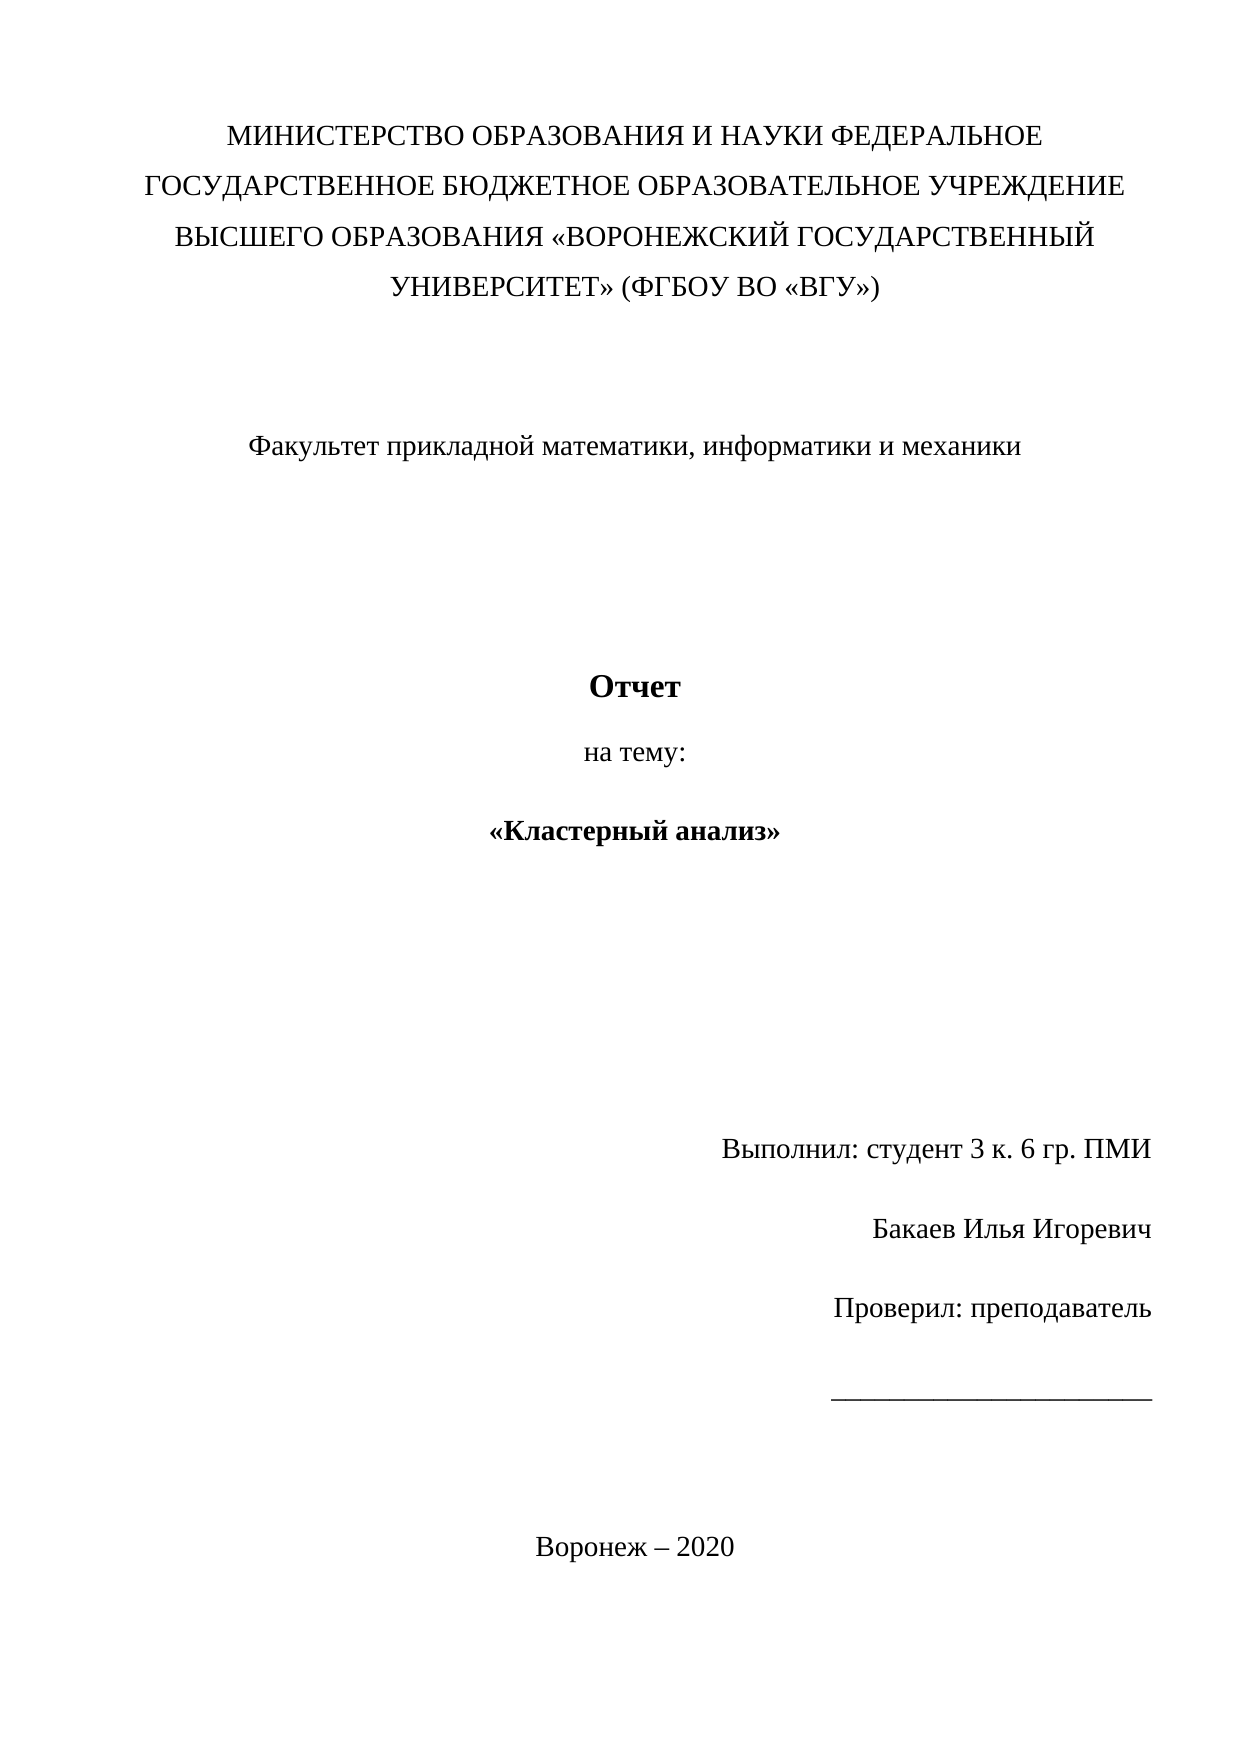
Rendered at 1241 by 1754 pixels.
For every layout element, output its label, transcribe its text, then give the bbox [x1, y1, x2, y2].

text Факультет прикладной математики, информатики и механики [118, 428, 1152, 462]
text Выполнил: студент 3 к. 6 гр. ПМИ [118, 1131, 1152, 1165]
text Воронеж – 2020 [118, 1529, 1152, 1562]
text Отчет [118, 666, 1152, 705]
text на тему: [118, 734, 1152, 767]
text ______________________ [118, 1370, 1152, 1403]
text МИНИСТЕРСТВО ОБРАЗОВАНИЯ И НАУКИ ФЕДЕРАЛЬНОЕ ГОСУДАРСТВЕННОЕ БЮДЖЕТНОЕ ОБРАЗОВАТЕЛЬНОЕ УЧРЕЖДЕНИЕ ВЫСШЕГО ОБРАЗОВАНИЯ «ВОРОНЕЖСКИЙ ГОСУДАРСТВЕННЫЙ УНИВЕРСИТЕТ» (ФГБОУ ВО «ВГУ») [118, 118, 1152, 303]
text «Кластерный анализ» [118, 813, 1152, 847]
text Бакаев Илья Игоревич [118, 1211, 1152, 1244]
text Проверил: преподаватель [118, 1290, 1152, 1324]
